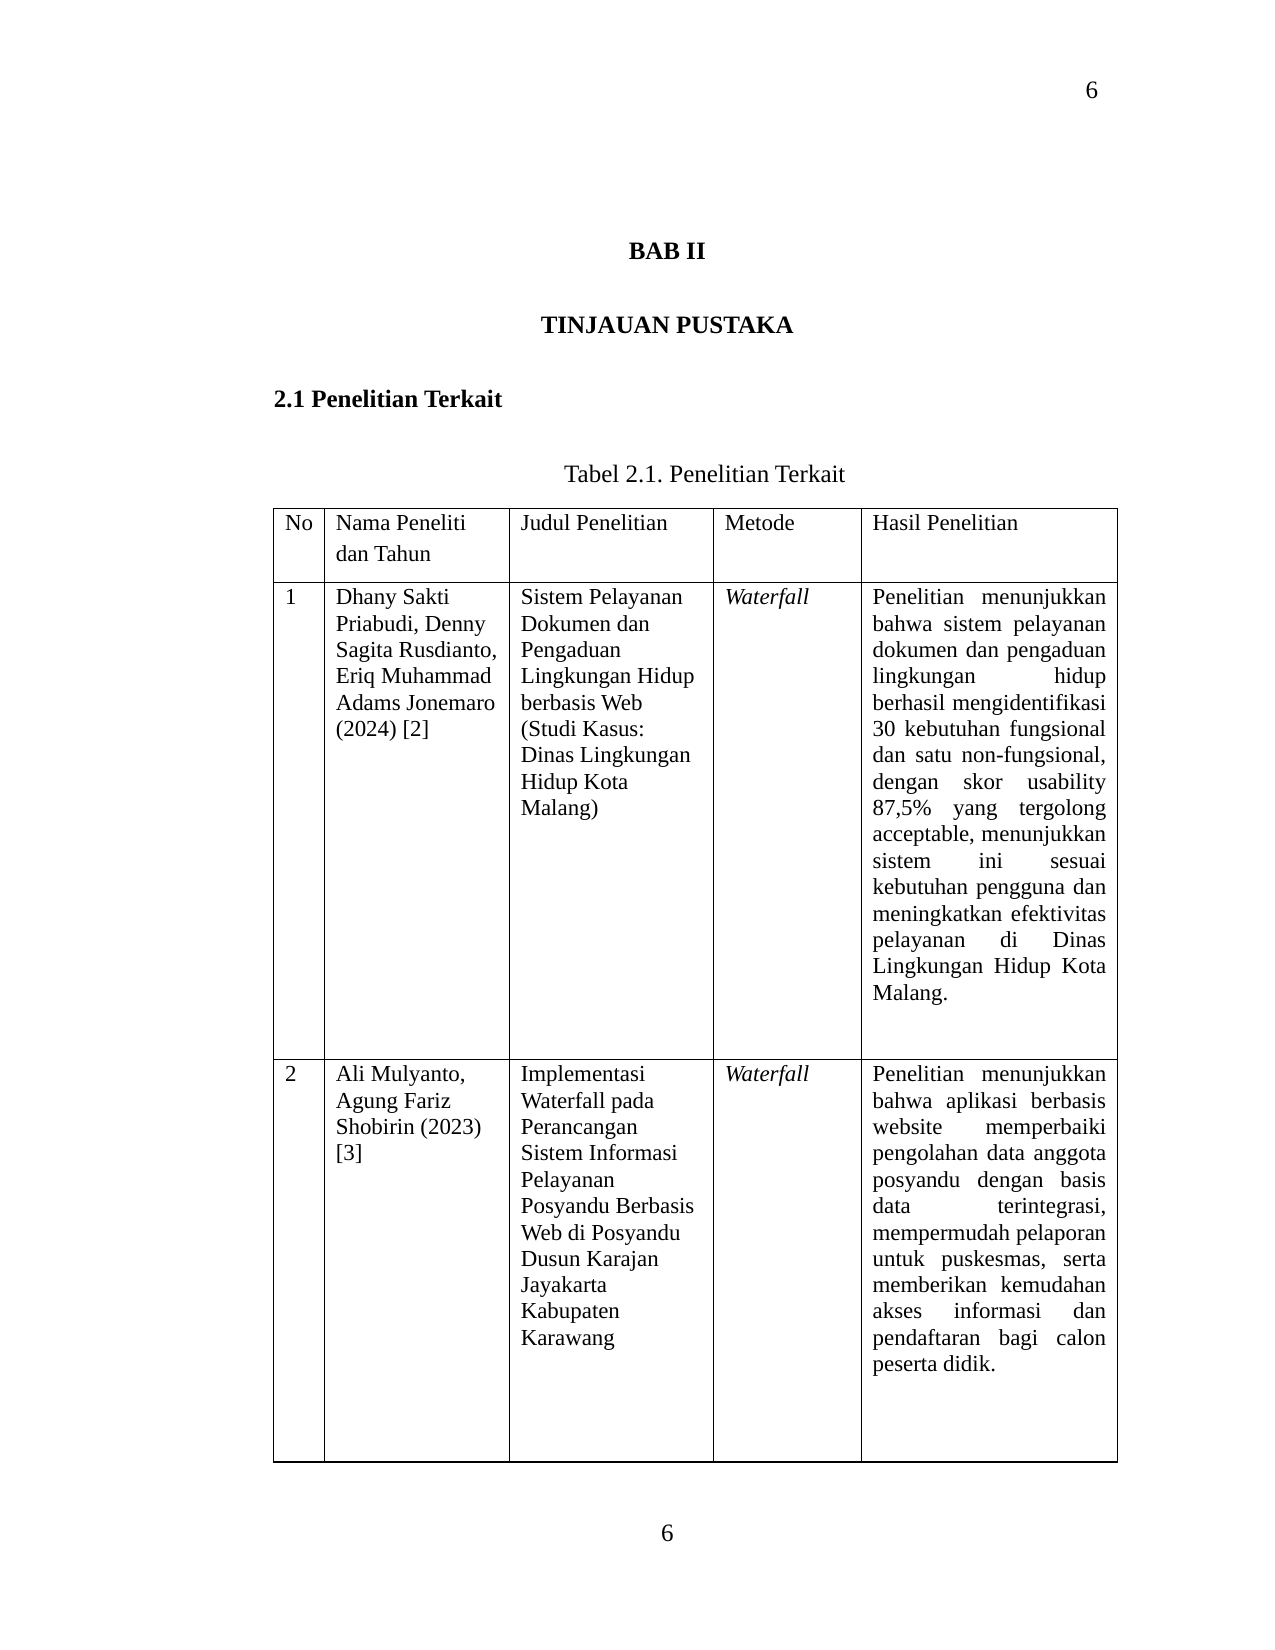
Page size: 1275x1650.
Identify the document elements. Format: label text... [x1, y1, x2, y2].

table_cell Ali Mulyanto, Agung Fariz Shobirin (2023) [325, 1060, 509, 1461]
table_header Nama Peneliti dan Tahun [325, 509, 509, 582]
table_header No [274, 509, 324, 582]
table_cell Dhany Sakti Priabudi, Denny Sagita Rusdianto, Eriq Muhammad Adams Jonemaro (2024) [325, 583, 509, 1059]
table_cell Sistem Pelayanan Dokumen dan Pengaduan Lingkungan Hidup berbasis Web (Studi Kasus: Dinas Lingkungan Hidup Kota Malang) [510, 583, 713, 1059]
table_cell Waterfall [714, 583, 861, 1059]
text Tabel 2.1. Penelitian Terkait [311, 459, 1098, 487]
table_header Metode [714, 509, 861, 582]
table_header Judul Penelitian [510, 509, 713, 582]
text BAB II [236, 236, 1098, 265]
table_header Hasil Penelitian [862, 509, 1117, 582]
list Penelitian Terkait [274, 384, 1098, 413]
table_cell Implementasi Waterfall pada Perancangan Sistem Informasi Pelayanan Posyandu Berbasis Web di Posyandu Dusun Karajan Jayakarta Kabupaten Karawang [510, 1060, 713, 1461]
table_cell 2 [274, 1060, 324, 1461]
table_cell Waterfall [714, 1060, 861, 1461]
table_cell Penelitian menunjukkan bahwa aplikasi berbasis website memperbaiki pengolahan data anggota posyandu dengan basis data terintegrasi, mempermudah pelaporan untuk puskesmas, serta memberikan kemudahan akses informasi dan pendaftaran bagi calon peserta didik. [862, 1060, 1117, 1461]
table_cell Penelitian menunjukkan bahwa sistem pelayanan dokumen dan pengaduan lingkungan hidup berhasil mengidentifikasi 30 kebutuhan fungsional dan satu non-fungsional, dengan skor usability 87,5% yang tergolong acceptable, menunjukkan sistem ini sesuai kebutuhan pengguna dan meningkatkan efektivitas pelayanan di Dinas Lingkungan Hidup Kota Malang. [862, 583, 1117, 1059]
text TINJAUAN PUSTAKA [236, 310, 1098, 339]
table_cell 1 [274, 583, 324, 1059]
